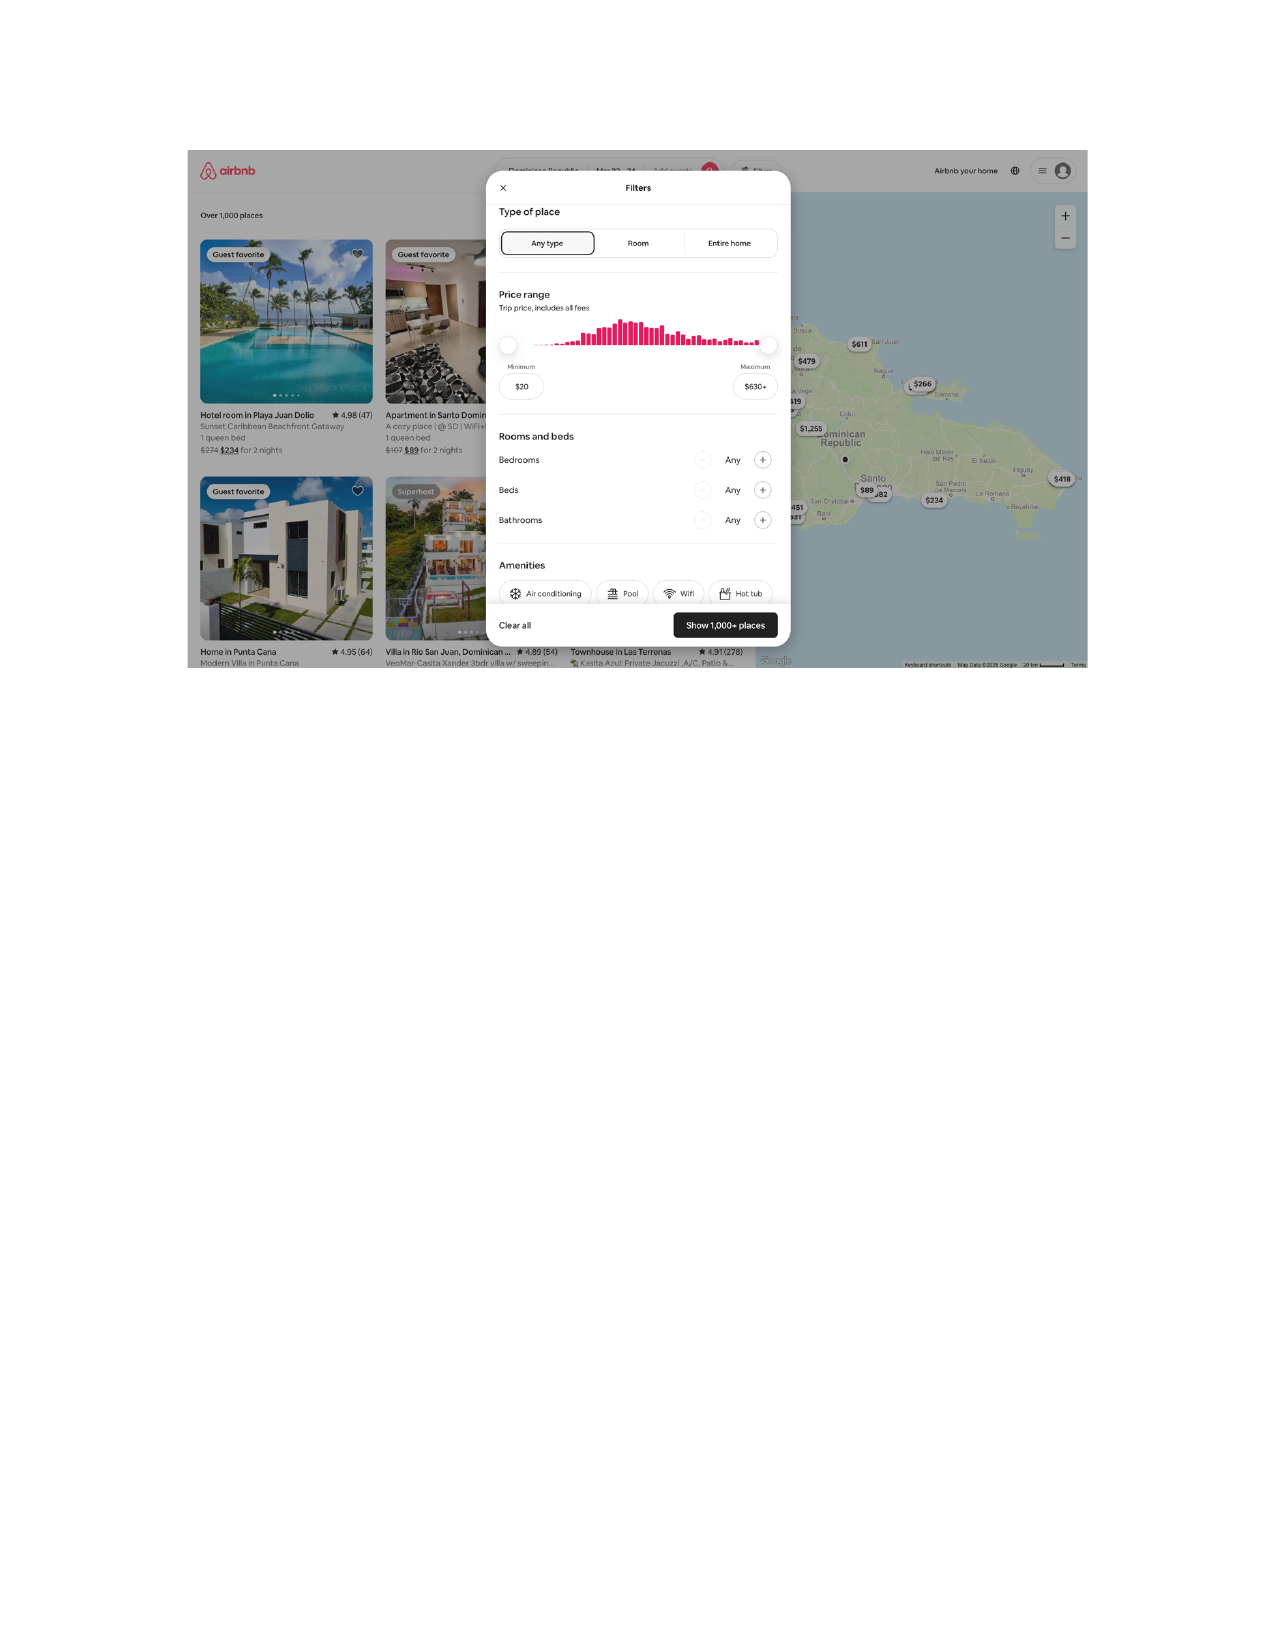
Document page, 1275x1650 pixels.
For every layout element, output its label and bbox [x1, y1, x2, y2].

picture [187, 150, 1088, 668]
